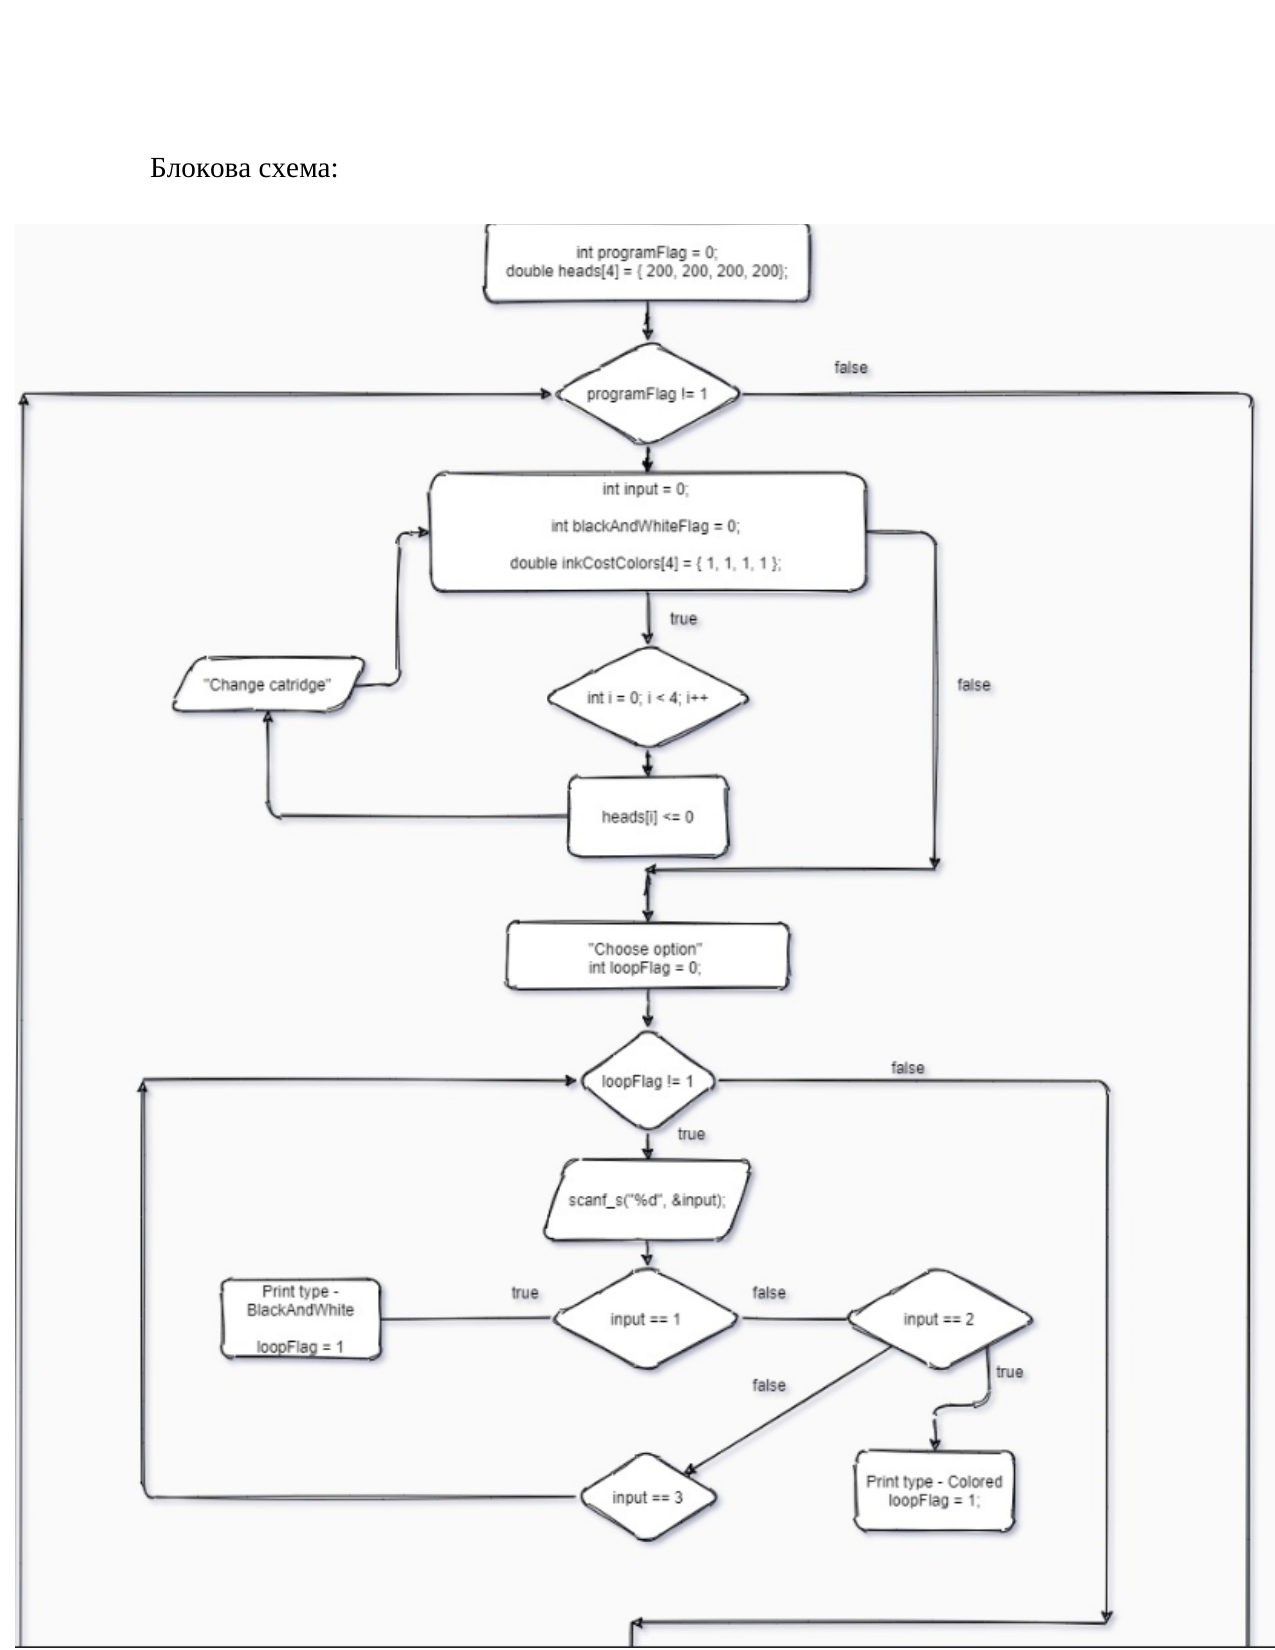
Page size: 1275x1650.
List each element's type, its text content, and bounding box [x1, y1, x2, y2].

picture [15, 224, 1275, 1648]
text Блокова схема: [150, 150, 1125, 183]
